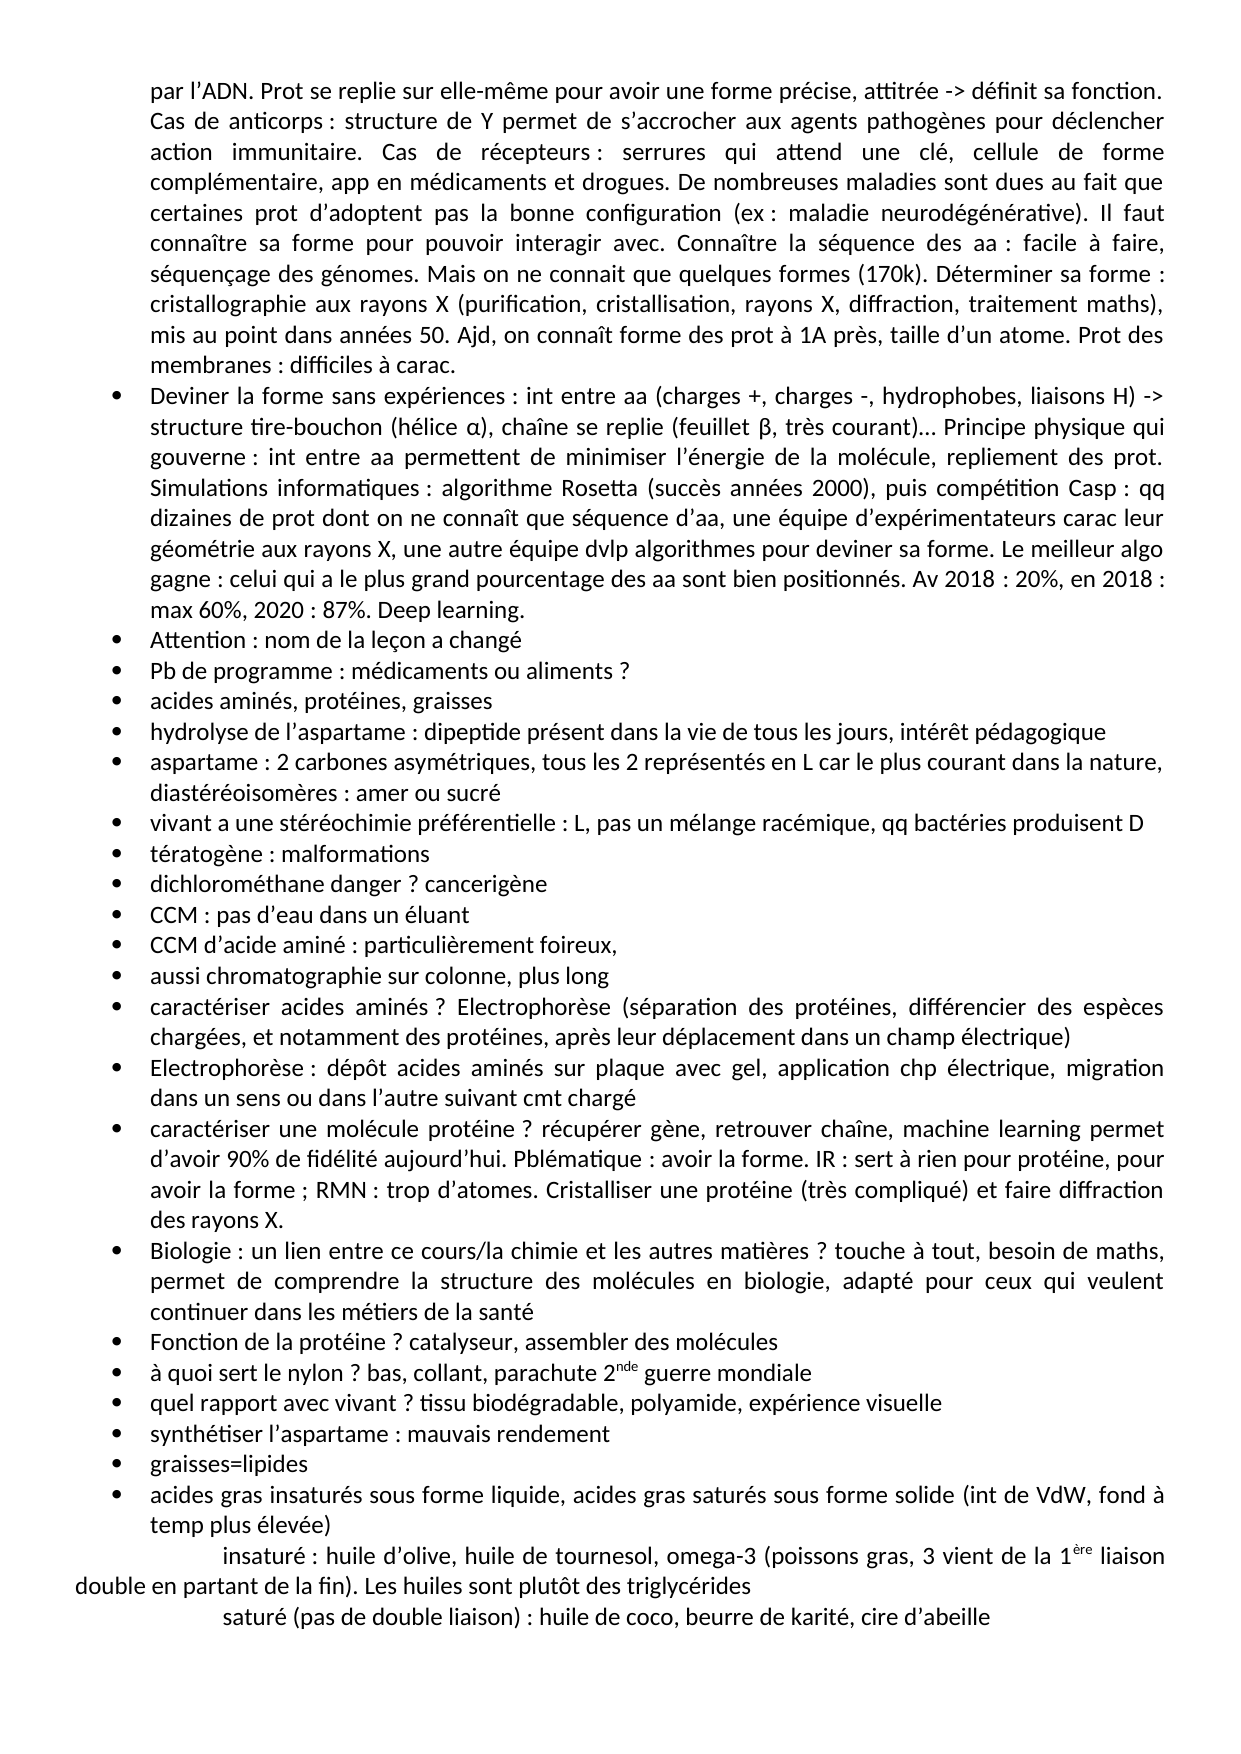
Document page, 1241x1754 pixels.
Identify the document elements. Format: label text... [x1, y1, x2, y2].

list caractériser acides aminés ? Electrophorèse (séparation des protéines, différencier des espèces chargées, et notamment des protéines, après leur déplacement dans un champ électrique) [112, 991, 1165, 1052]
list vivant a une stéréochimie préférentielle : L, pas un mélange racémique, qq bactéries produisent D [112, 807, 1165, 838]
list Pb de programme : médicaments ou aliments ? [112, 655, 1165, 685]
list Fonction de la protéine ? catalyseur, assembler des molécules [112, 1326, 1165, 1357]
text saturé (pas de double liaison) : huile de coco, beurre de karité, cire d’abeille [75, 1601, 1165, 1632]
list acides gras insaturés sous forme liquide, acides gras saturés sous forme solide (int de VdW, fond à temp plus élevée) [112, 1479, 1165, 1540]
list Deviner la forme sans expériences : int entre aa (charges +, charges -, hydrophobes, liaisons H) -> structure tire-bouchon (hélice α), chaîne se replie (feuillet β, très courant)… Principe physique qui gouverne : int entre aa permettent de minimiser l’énergie de la molécule, repliement des prot. Simulations informatiques : algorithme Rosetta (succès années 2000), puis compétition Casp : qq dizaines de prot dont on ne connaît que séquence d’aa, une équipe d’expérimentateurs carac leur géométrie aux rayons X, une autre équipe dvlp algorithmes pour deviner sa forme. Le meilleur algo gagne : celui qui a le plus grand pourcentage des aa sont bien positionnés. Av 2018 : 20%, en 2018 : max 60%, 2020 : 87%. Deep learning. [112, 380, 1165, 624]
list caractériser une molécule protéine ? récupérer gène, retrouver chaîne, machine learning permet d’avoir 90% de fidélité aujourd’hui. Pblématique : avoir la forme. IR : sert à rien pour protéine, pour avoir la forme ; RMN : trop d’atomes. Cristalliser une protéine (très compliqué) et faire diffraction des rayons X. [112, 1113, 1165, 1235]
list synthétiser l’aspartame : mauvais rendement [112, 1418, 1165, 1448]
list Attention : nom de la leçon a changé [112, 624, 1165, 655]
list graisses=lipides [112, 1448, 1165, 1479]
list dichlorométhane danger ? cancerigène [112, 868, 1165, 899]
text insaturé : huile d’olive, huile de tournesol, omega-3 (poissons gras, 3 vient de la 1ère liaison double en partant de la fin). Les huiles sont plutôt des triglycérides [75, 1540, 1165, 1601]
list Biologie : un lien entre ce cours/la chimie et les autres matières ? touche à tout, besoin de maths, permet de comprendre la structure des molécules en biologie, adapté pour ceux qui veulent continuer dans les métiers de la santé [112, 1235, 1165, 1326]
list Electrophorèse : dépôt acides aminés sur plaque avec gel, application chp électrique, migration dans un sens ou dans l’autre suivant cmt chargé [112, 1052, 1165, 1113]
list aspartame : 2 carbones asymétriques, tous les 2 représentés en L car le plus courant dans la nature, diastéréoisomères : amer ou sucré [112, 746, 1165, 807]
list tératogène : malformations [112, 838, 1165, 868]
list quel rapport avec vivant ? tissu biodégradable, polyamide, expérience visuelle [112, 1387, 1165, 1418]
list CCM : pas d’eau dans un éluant [112, 899, 1165, 929]
list aussi chromatographie sur colonne, plus long [112, 960, 1165, 991]
list acides aminés, protéines, graisses [112, 685, 1165, 716]
list CCM d’acide aminé : particulièrement foireux, [112, 929, 1165, 960]
list hydrolyse de l’aspartame : dipeptide présent dans la vie de tous les jours, intérêt pédagogique [112, 716, 1165, 746]
list à quoi sert le nylon ? bas, collant, parachute 2nde guerre mondiale [112, 1357, 1165, 1387]
